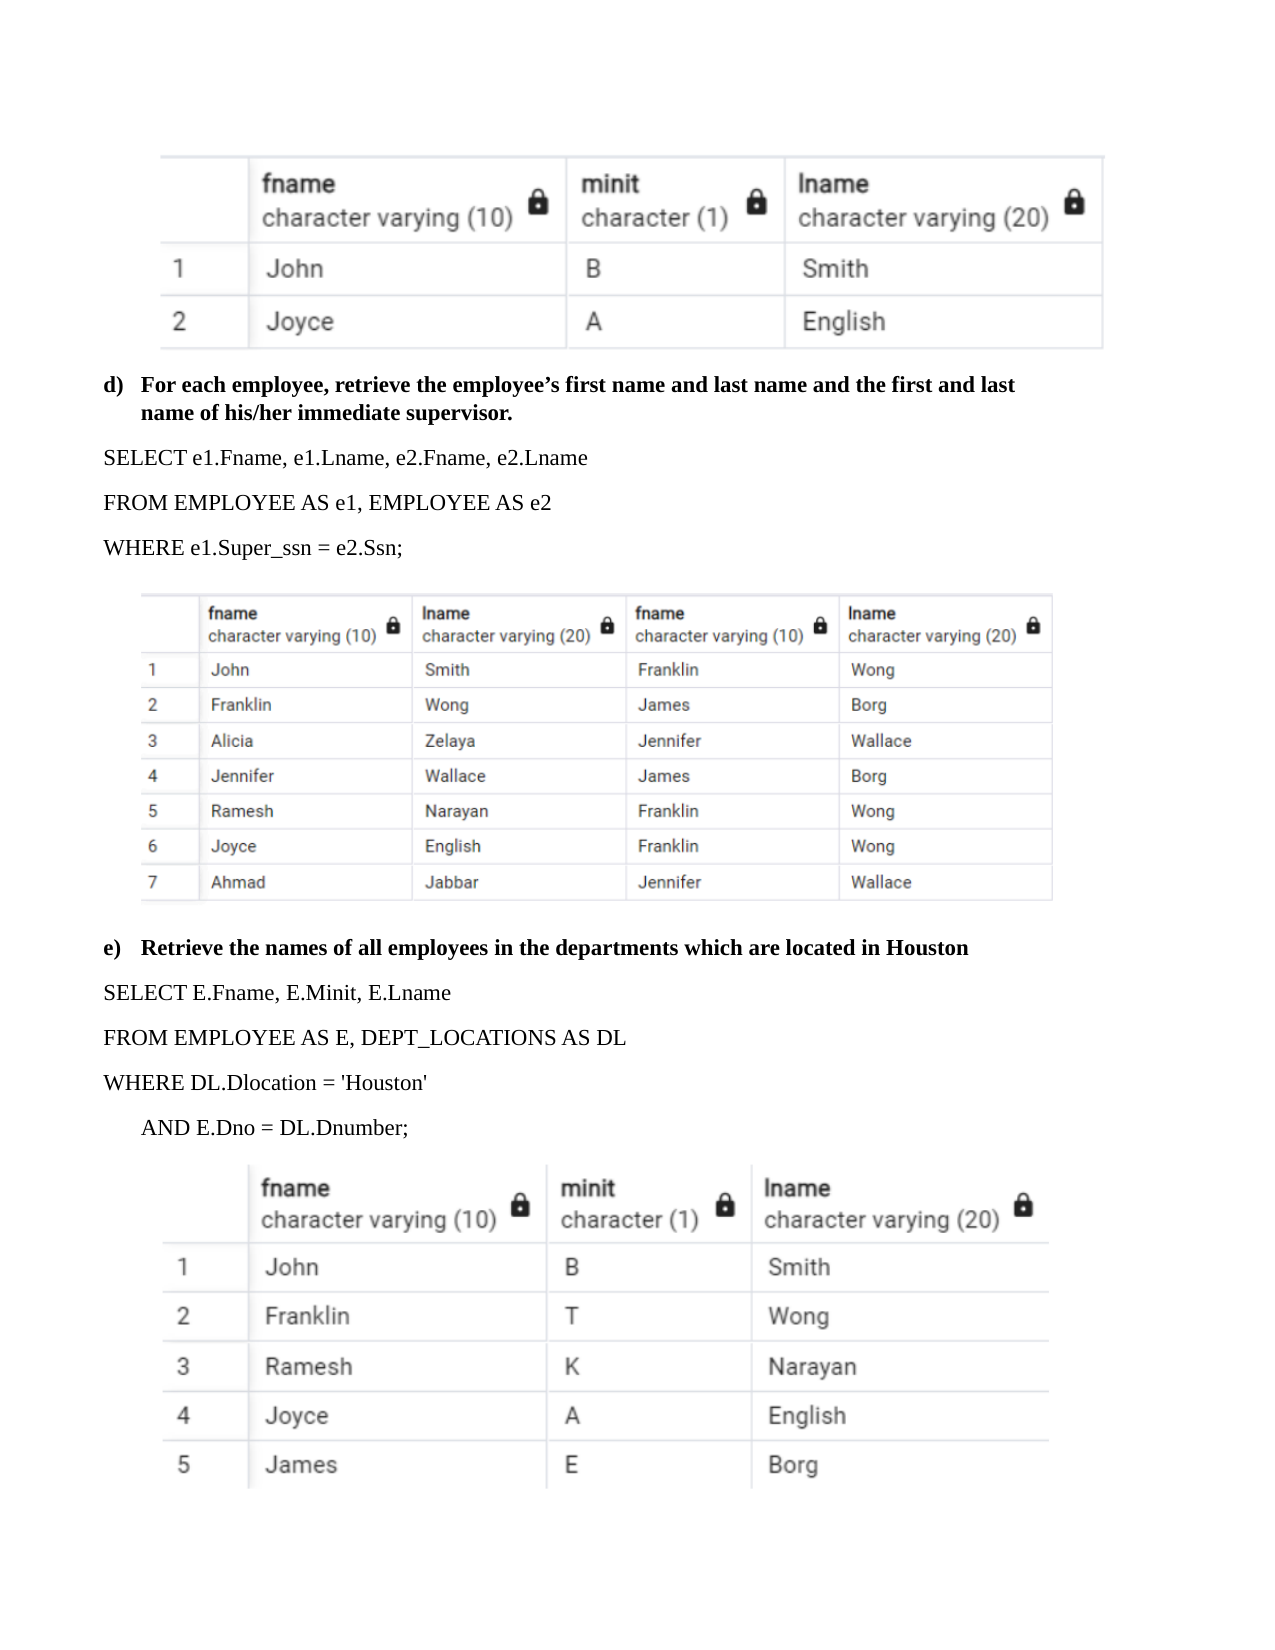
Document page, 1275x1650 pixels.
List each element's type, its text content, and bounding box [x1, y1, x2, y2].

text AND E.Dno = DL.Dnumber; [141, 1114, 1125, 1141]
text SELECT E.Fname, E.Minit, E.Lname [103, 979, 1125, 1005]
text SELECT e1.Fname, e1.Lname, e2.Fname, e2.Lname [103, 444, 1125, 471]
list For each employee, retrieve the employee’s first name and last name and the first and last name of his/her immediate supervisor. [103, 371, 1125, 425]
picture [140, 150, 1116, 352]
text WHERE DL.Dlocation = 'Houston' [103, 1069, 1125, 1096]
list Retrieve the names of all employees in the departments which are located in Houston [103, 934, 1125, 960]
picture [140, 1159, 1116, 1491]
text FROM EMPLOYEE AS e1, EMPLOYEE AS e2 [103, 489, 1125, 516]
text FROM EMPLOYEE AS E, DEPT_LOCATIONS AS DL [103, 1024, 1125, 1050]
picture [103, 579, 1079, 915]
text WHERE e1.Super_ssn = e2.Ssn; [103, 534, 1125, 561]
